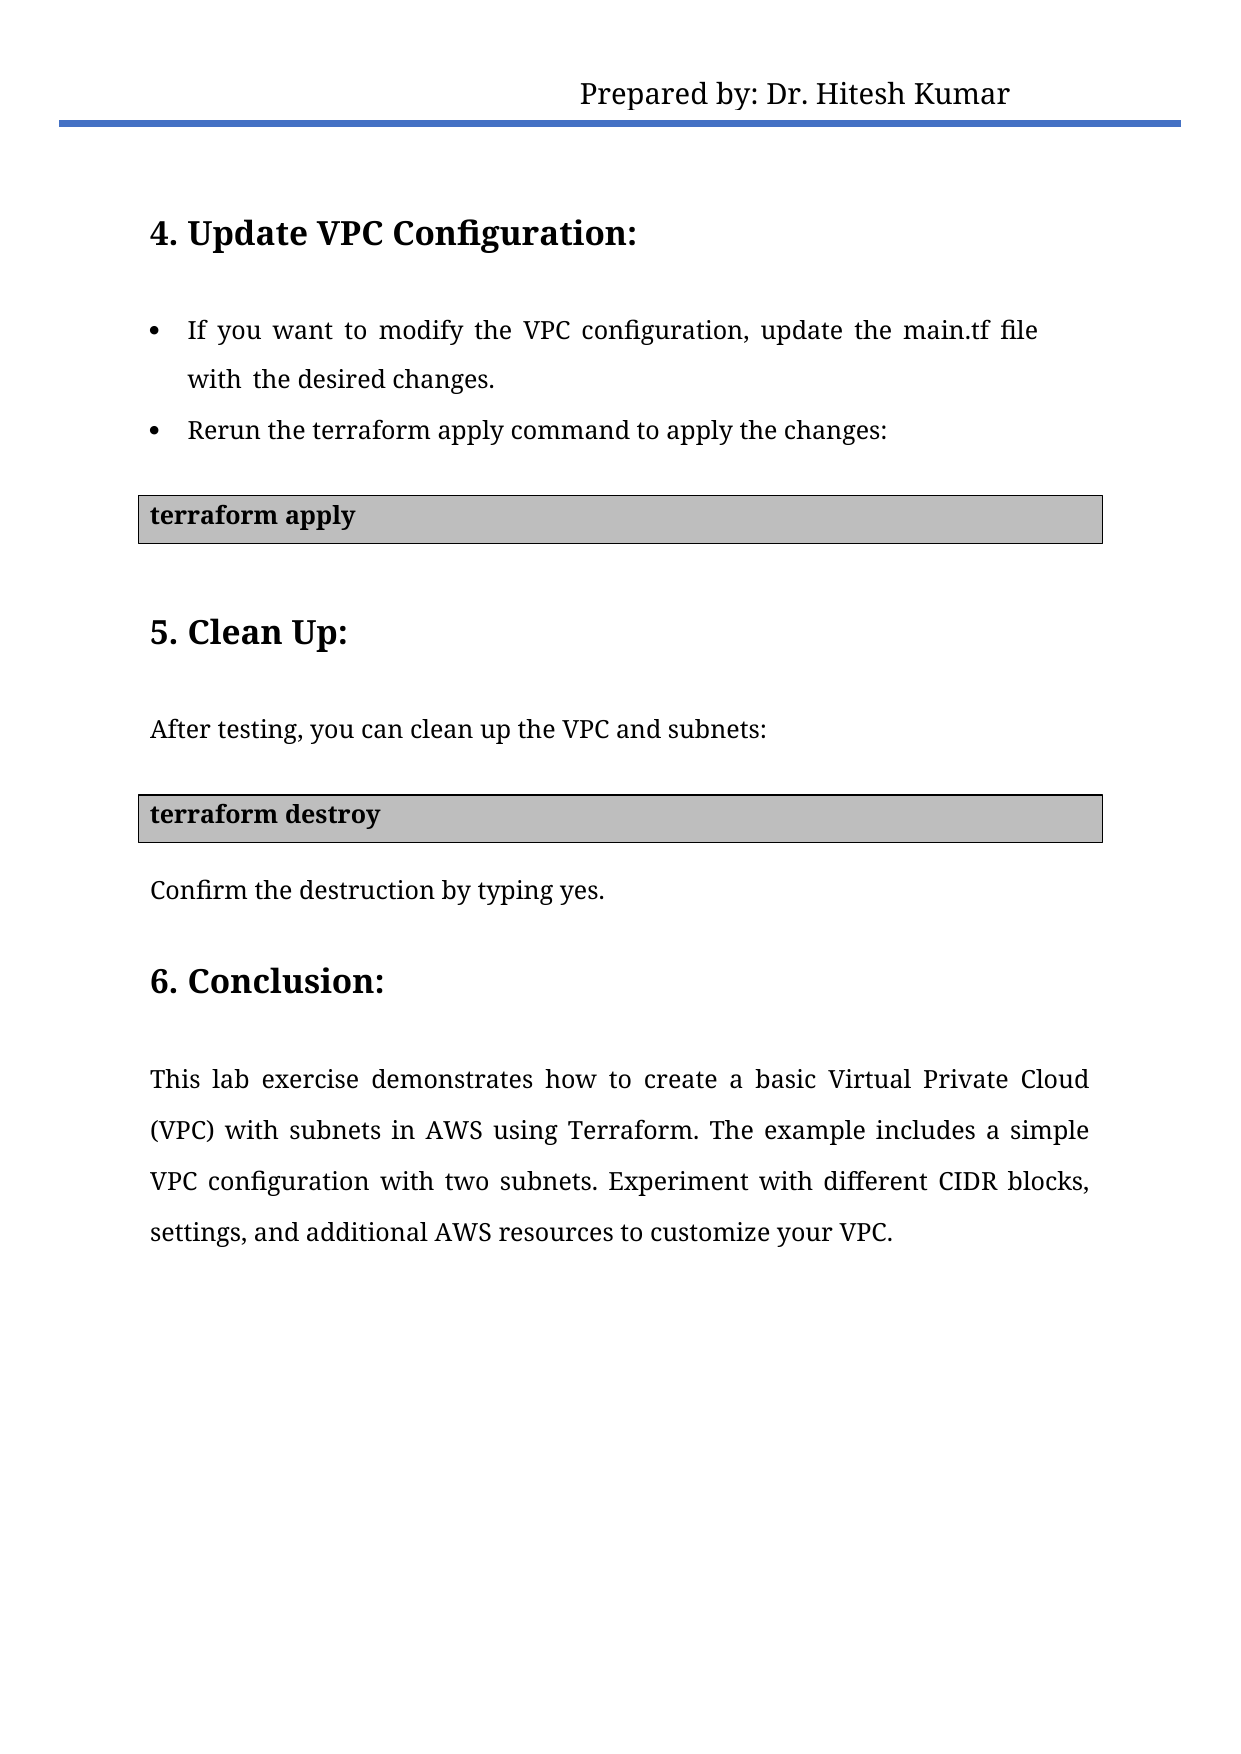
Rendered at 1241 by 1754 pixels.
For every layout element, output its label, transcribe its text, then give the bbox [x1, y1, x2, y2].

list Rerun the terraform apply command to apply the changes: [150, 413, 1113, 447]
list If you want to modify the VPC configuration, update the main.tf file with the desired changes. [150, 313, 1090, 396]
subtitle Clean Up: [150, 609, 1113, 654]
text Confirm the destruction by typing yes. [150, 872, 1113, 906]
text This lab exercise demonstrates how to create a basic Virtual Private Cloud (VPC) with subnets in AWS using Terraform. The example includes a simple VPC configuration with two subnets. Experiment with different CIDR blocks, settings, and additional AWS resources to customize your VPC. [150, 1061, 1090, 1248]
subtitle Conclusion: [150, 958, 1113, 1004]
text After testing, you can clean up the VPC and subnets: [150, 712, 1113, 746]
subtitle Update VPC Configuration: [150, 210, 1113, 255]
